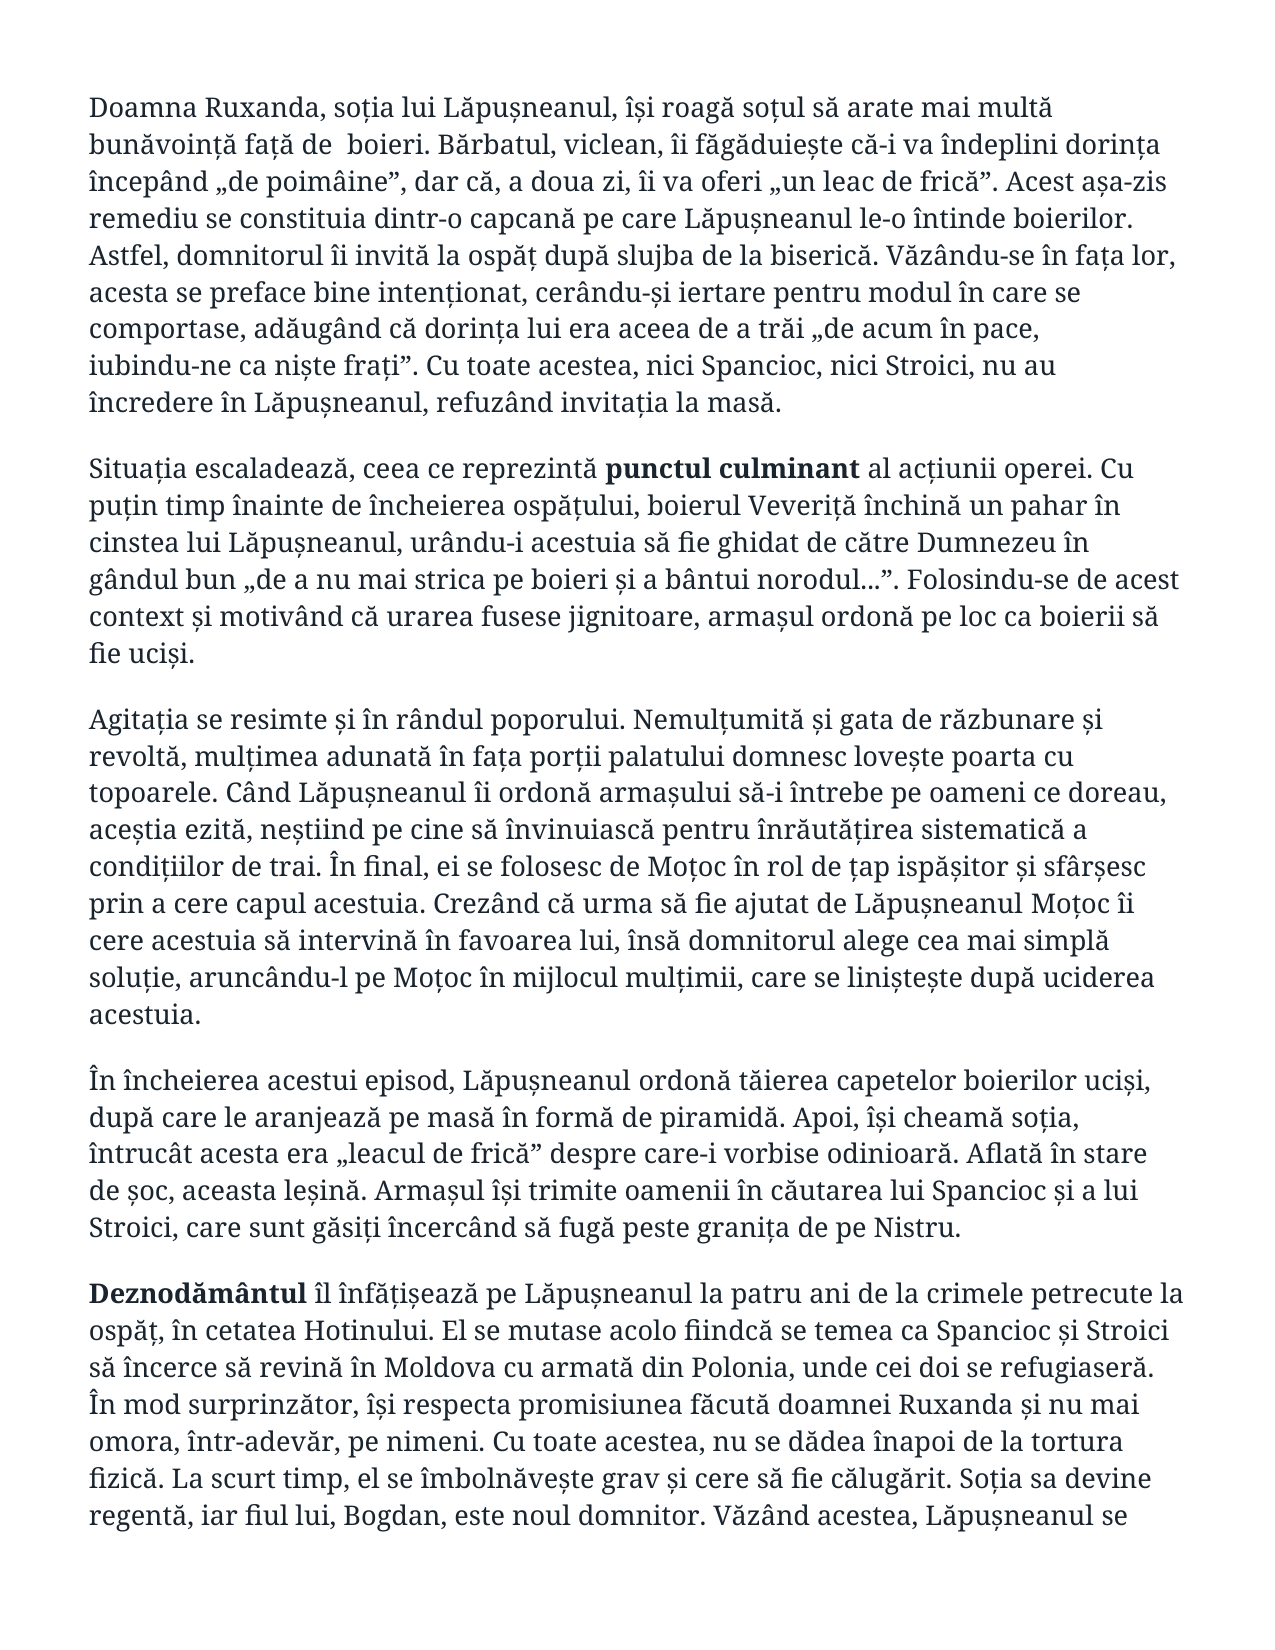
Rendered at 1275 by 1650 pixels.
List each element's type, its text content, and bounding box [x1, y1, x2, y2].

text În încheierea acestui episod, Lăpușneanul ordonă tăierea capetelor boierilor uciși, după care le aranjează pe masă în formă de piramidă. Apoi, își cheamă soția, întrucât acesta era „leacul de frică” despre care-i vorbise odinioară. Aflată în stare de șoc, aceasta leșină. Armașul își trimite oamenii în căutarea lui Spancioc și a lui Stroici, care sunt găsiți încercând să fugă peste granița de pe Nistru. [89, 1061, 1186, 1246]
text Doamna Ruxanda, soția lui Lăpușneanul, își roagă soțul să arate mai multă bunăvoință față de boieri. Bărbatul, viclean, îi făgăduiește că-i va îndeplini dorința începând „de poimâine”, dar că, a doua zi, îi va oferi „un leac de frică”. Acest așa-zis remediu se constituia dintr-o capcană pe care Lăpușneanul le-o întinde boierilor. Astfel, domnitorul îi invită la ospăț după slujba de la biserică. Văzându-se în fața lor, acesta se preface bine intenționat, cerându-și iertare pentru modul în care se comportase, adăugând că dorința lui era aceea de a trăi „de acum în pace, iubindu-ne ca niște frați”. Cu toate acestea, nici Spancioc, nici Stroici, nu au încredere în Lăpușneanul, refuzând invitația la masă. [89, 89, 1186, 421]
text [89, 1275, 1186, 1533]
text Situația escaladează, ceea ce reprezintă punctul culminant al acțiunii operei. Cu puțin timp înainte de încheierea ospățului, boierul Veveriță închină un pahar în cinstea lui Lăpușneanul, urându-i acestuia să fie ghidat de către Dumnezeu în gândul bun „de a nu mai strica pe boieri și a bântui norodul...”. Folosindu-se de acest context și motivând că urarea fusese jignitoare, armașul ordonă pe loc ca boierii să fie uciși. [89, 450, 1186, 671]
text Agitația se resimte și în rândul poporului. Nemulțumită și gata de răzbunare și revoltă, mulțimea adunată în fața porții palatului domnesc lovește poarta cu topoarele. Când Lăpușneanul îi ordonă armașului să-i întrebe pe oameni ce doreau, aceștia ezită, neștiind pe cine să învinuiască pentru înrăutățirea sistematică a condițiilor de trai. În final, ei se folosesc de Moțoc în rol de țap ispășitor și sfârșesc prin a cere capul acestuia. Crezând că urma să fie ajutat de Lăpușneanul Moțoc îi cere acestuia să intervină în favoarea lui, însă domnitorul alege cea mai simplă soluție, aruncându-l pe Moțoc în mijlocul mulțimii, care se liniștește după uciderea acestuia. [89, 700, 1186, 1032]
